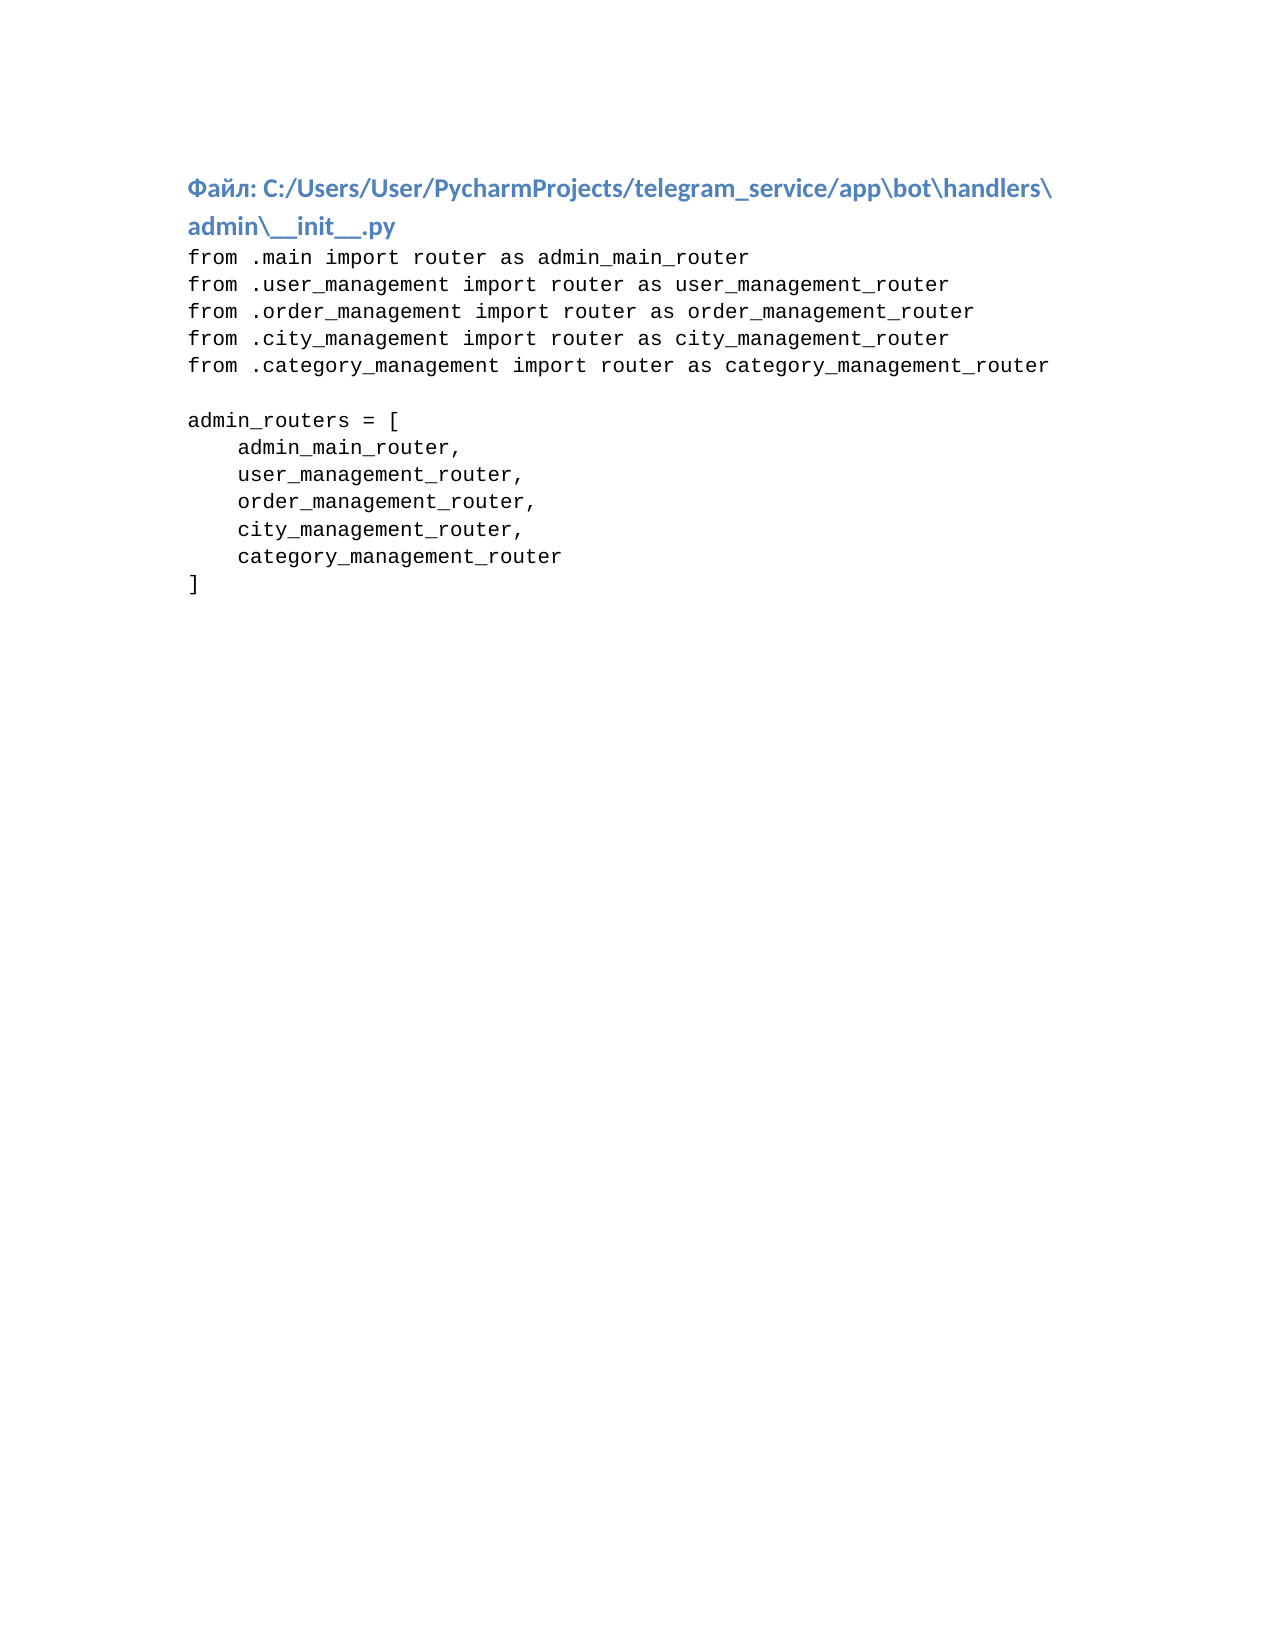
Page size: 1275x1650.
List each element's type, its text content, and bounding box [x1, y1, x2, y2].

text from .main import router as admin_main_router from .user_management import router as user_management_router from .order_management import router as order_management_router from .city_management import router as city_management_router from .category_management import router as category_management_router admin_routers = [ admin_main_router, user_management_router, order_management_router, city_management_router, category_management_router ] [187, 247, 1087, 597]
subtitle Файл: C:/Users/User/PycharmProjects/telegram_service/app\bot\handlers\admin\__init__.py [187, 171, 1087, 242]
